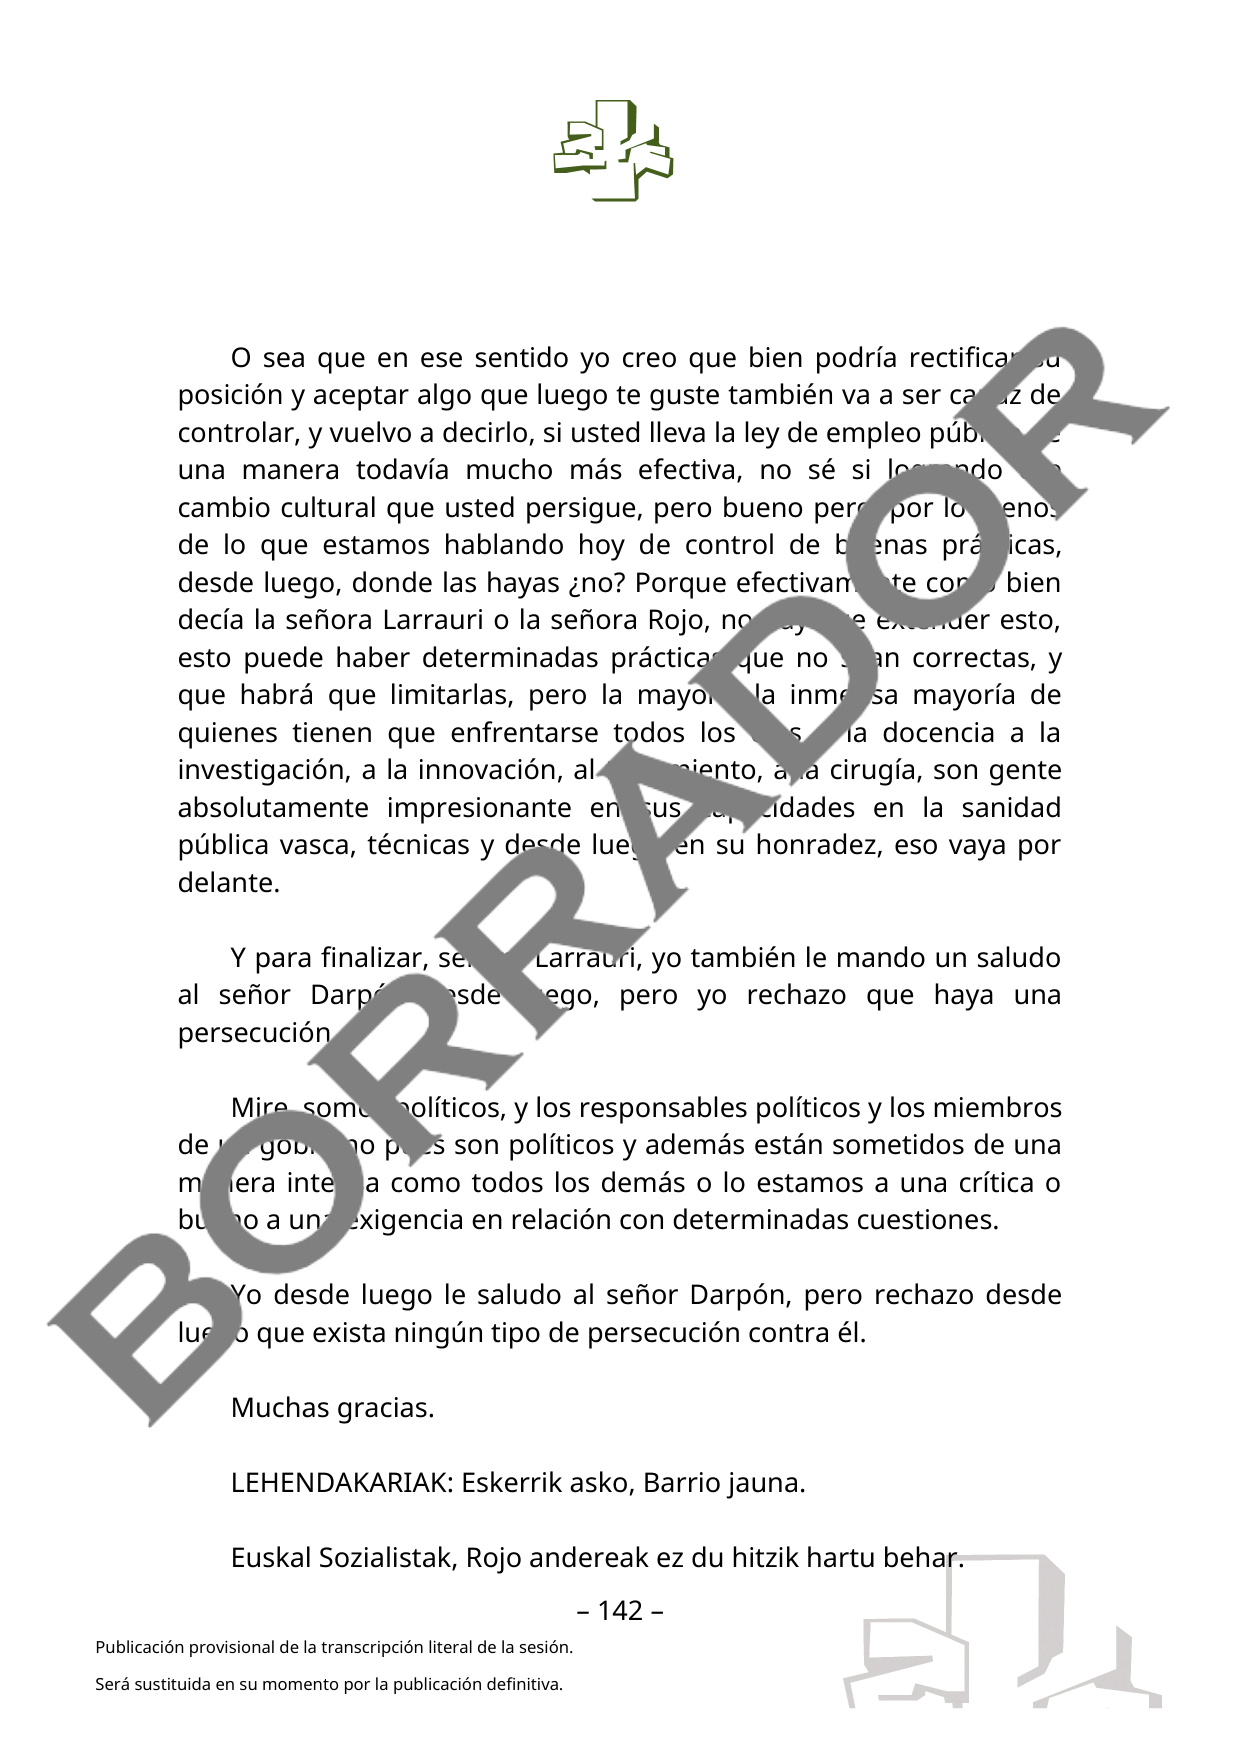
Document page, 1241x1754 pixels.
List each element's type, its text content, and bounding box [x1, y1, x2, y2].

text Yo desde luego le saludo al señor Darpón, pero rechazo desde luego que exista ningún tipo de persecución contra él. [207, 1275, 1063, 1350]
text Y para finalizar, señora Larrauri, yo también le mando un saludo al señor Darpón desde luego, pero yo rechazo que haya una persecución. [177, 937, 1063, 1050]
text LEHENDAKARIAK: Eskerrik asko, Barrio jauna. [177, 1462, 1063, 1500]
text Muchas gracias. [177, 1387, 1063, 1425]
text O sea que en ese sentido yo creo que bien podría rectificar su posición y aceptar algo que luego te guste también va a ser capaz de controlar, y vuelvo a decirlo, si usted lleva la ley de empleo público de una manera todavía mucho más efectiva, no sé si logrando ese cambio cultural que usted persigue, pero bueno pero, por lo menos de lo que estamos hablando hoy de control de buenas prácticas, desde luego, donde las hayas ¿no? Porque efectivamente como bien decía la señora Larrauri o la señora Rojo, no hay que extender esto, esto puede haber determinadas prácticas que no sean correctas, y que habrá que limitarlas, pero la mayoría la inmensa mayoría de quienes tienen que enfrentarse todos los días a la docencia a la investigación, a la innovación, al tratamiento, a la cirugía, son gente absolutamente impresionante en sus capacidades en la sanidad pública vasca, técnicas y desde luego en su honradez, eso vaya por delante. [177, 337, 1063, 900]
text Euskal Sozialistak, Rojo andereak ez du hitzik hartu behar. [177, 1537, 1063, 1575]
text Mire, somos políticos, y los responsables políticos y los miembros de un gobierno pues son políticos y además están sometidos de una manera intensa como todos los demás o lo estamos a una crítica o bueno a una exigencia en relación con determinadas cuestiones. [177, 1087, 1063, 1237]
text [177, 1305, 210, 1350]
picture [524, 77, 702, 225]
picture [797, 1491, 1169, 1710]
